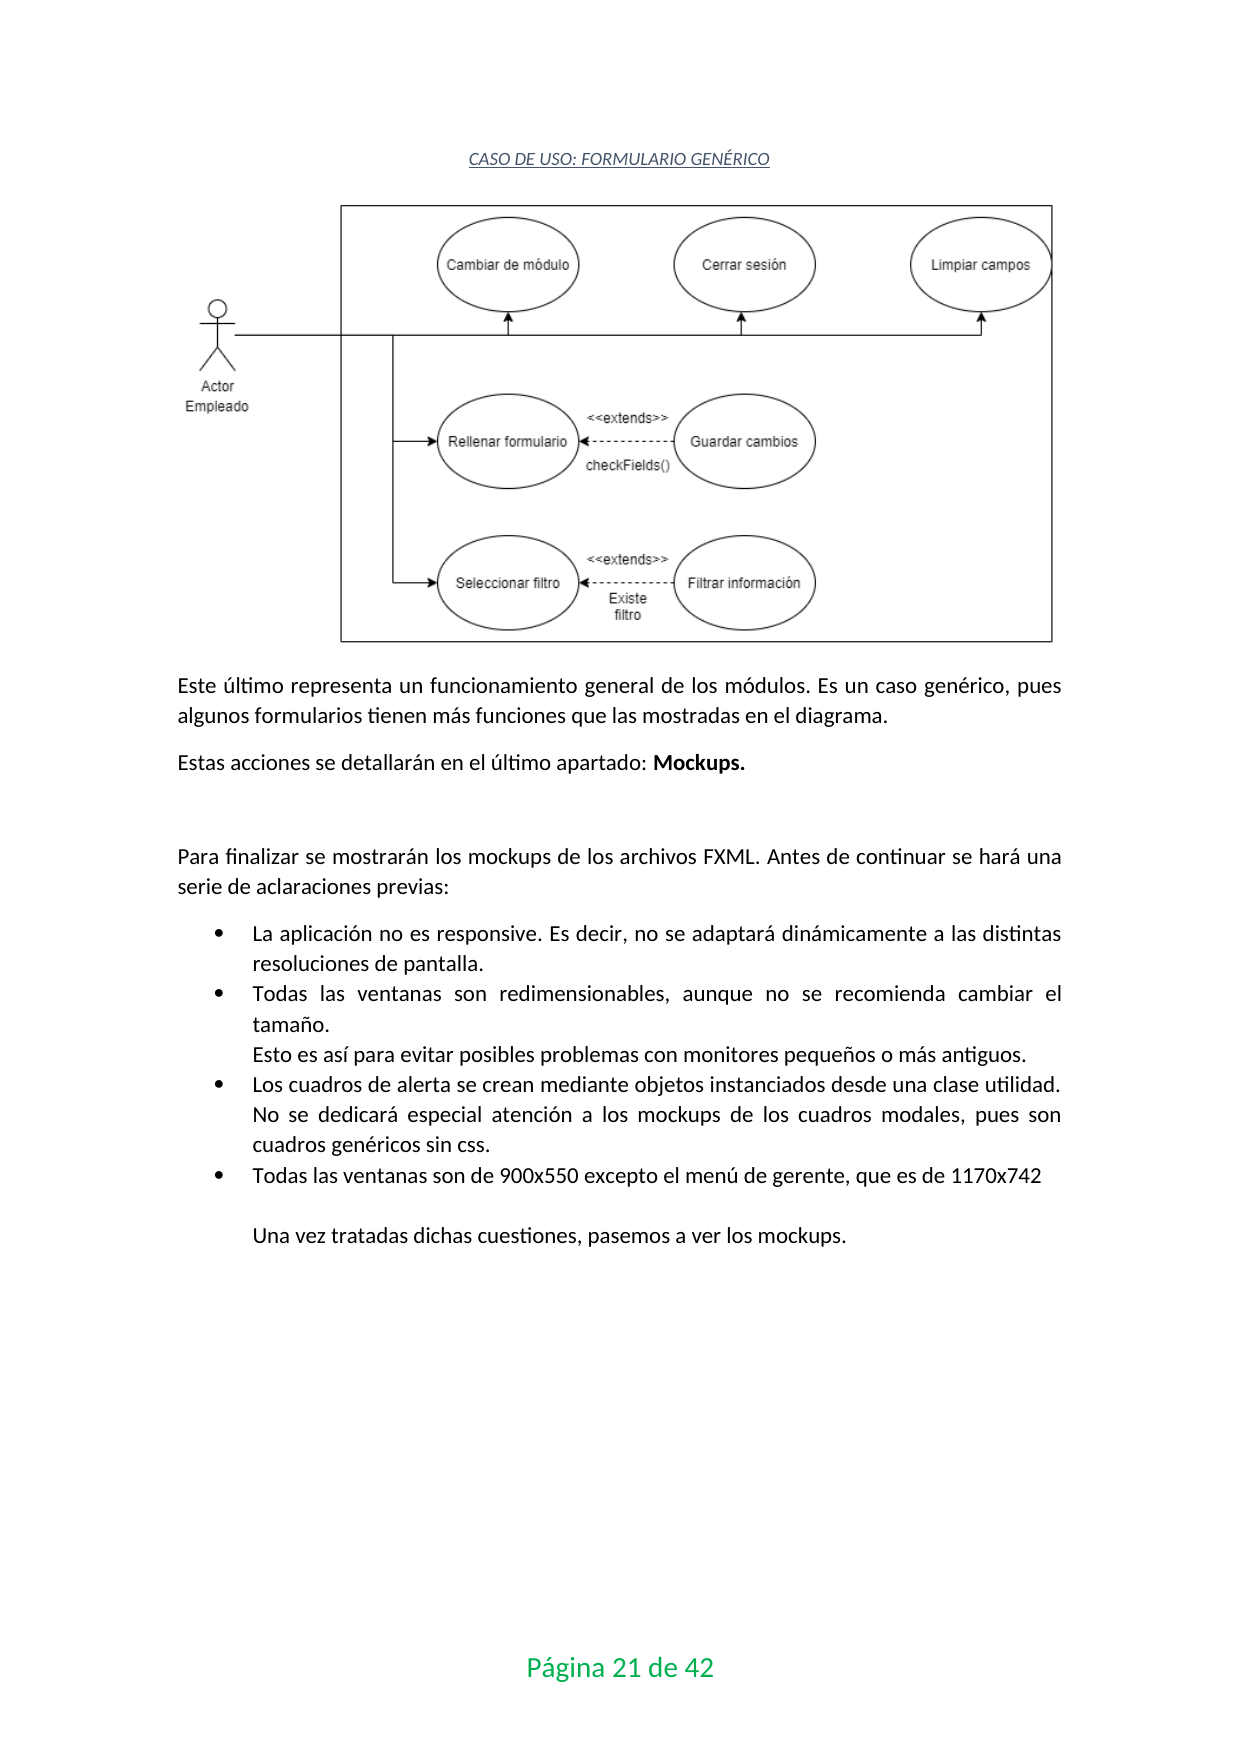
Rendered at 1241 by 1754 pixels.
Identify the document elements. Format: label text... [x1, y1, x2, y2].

list Una vez tratadas dichas cuestiones, pasemos a ver los mockups. [252, 1221, 1063, 1249]
text Este último representa un funcionamiento general de los módulos. Es un caso genérico, pues algunos formularios tienen más funciones que las mostradas en el diagrama. [177, 671, 1063, 729]
picture [177, 191, 1062, 653]
list La aplicación no es responsive. Es decir, no se adaptará dinámicamente a las distintas resoluciones de pantalla. [215, 919, 1063, 977]
text Estas acciones se detallarán en el último apartado: Mockups. [177, 748, 1063, 776]
text CASO DE USO: FORMULARIO GENÉRICO [177, 148, 1063, 171]
list Los cuadros de alerta se crean mediante objetos instanciados desde una clase utilidad. No se dedicará especial atención a los mockups de los cuadros modales, pues son cuadros genéricos sin css. [215, 1070, 1063, 1158]
list Todas las ventanas son redimensionables, aunque no se recomienda cambiar el tamaño. [215, 979, 1063, 1038]
text Para finalizar se mostrarán los mockups de los archivos FXML. Antes de continuar se hará una serie de aclaraciones previas: [177, 842, 1063, 900]
list Esto es así para evitar posibles problemas con monitores pequeños o más antiguos. [252, 1040, 1063, 1068]
list Todas las ventanas son de 900x550 excepto el menú de gerente, que es de 1170x742 [215, 1161, 1063, 1189]
